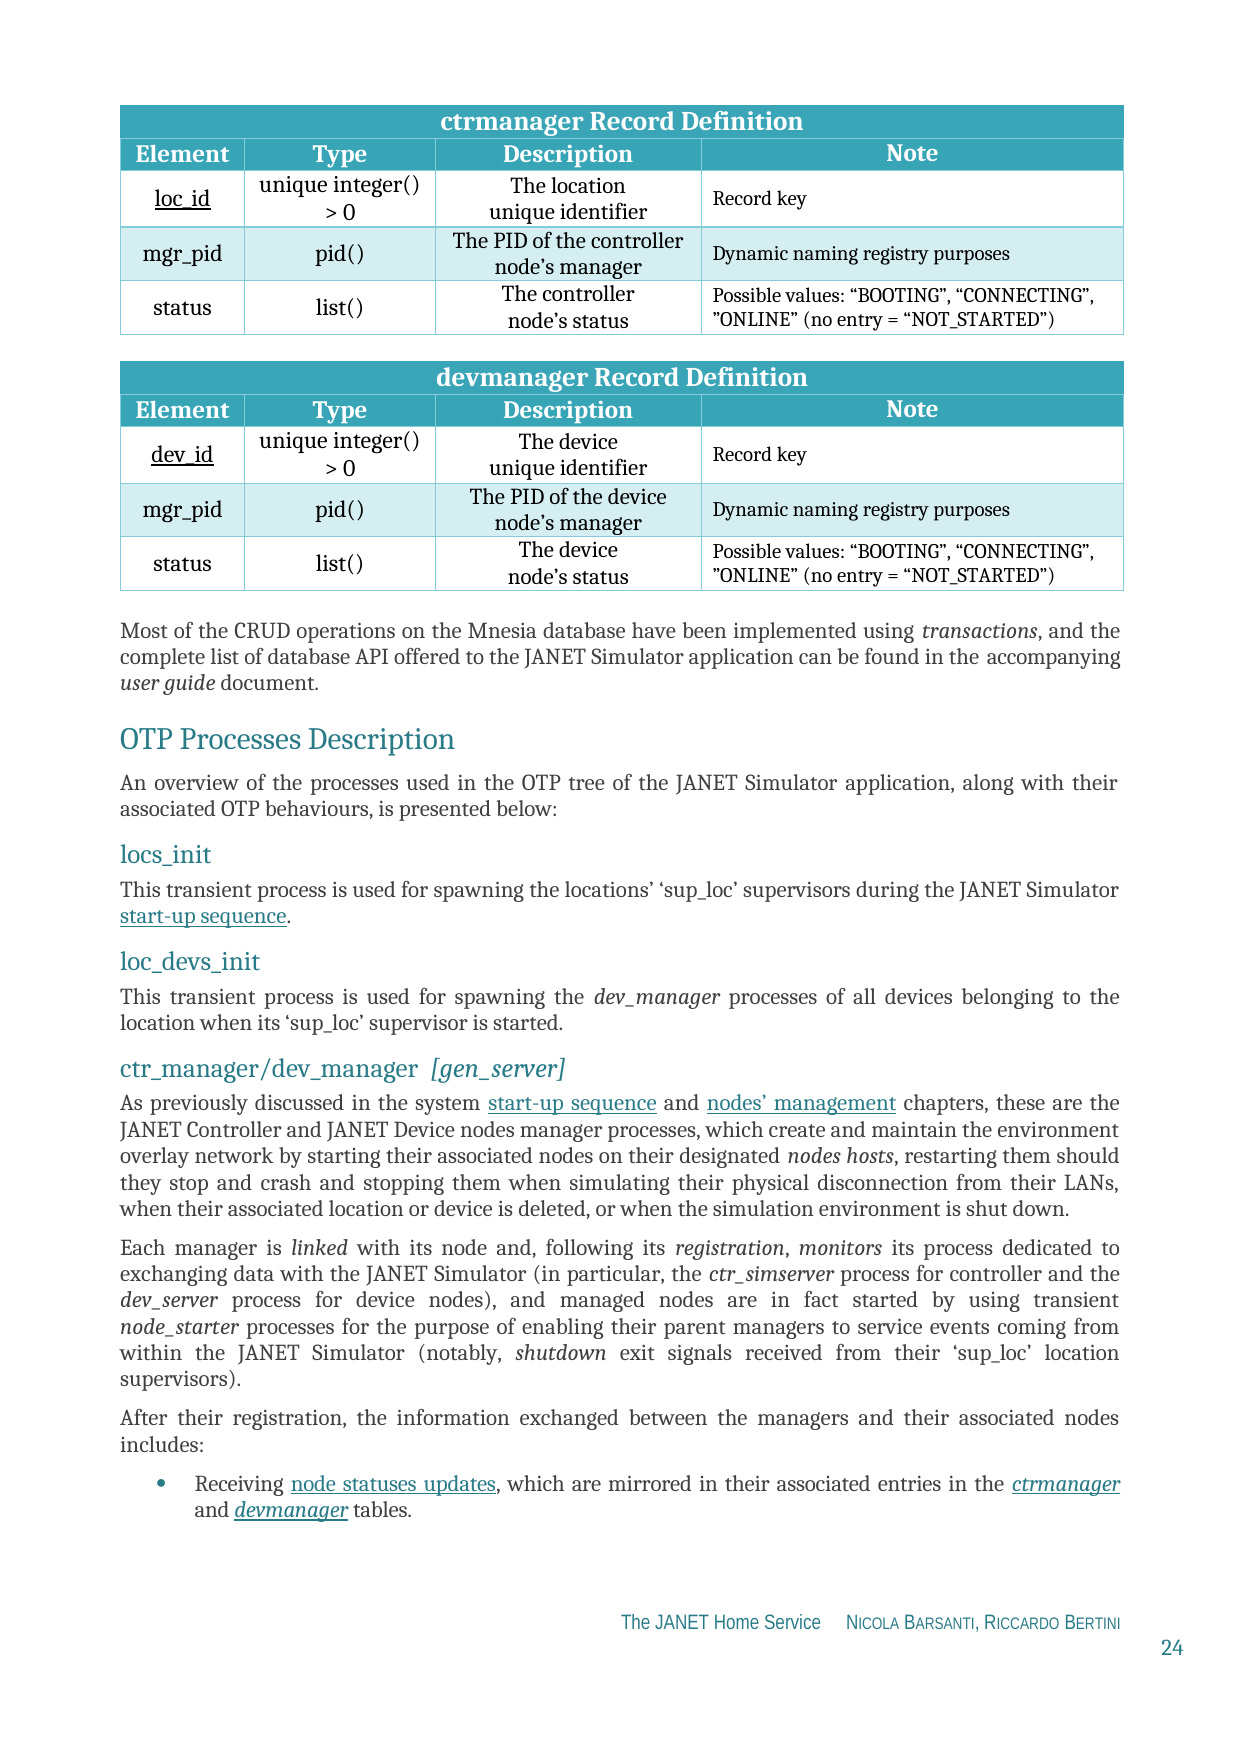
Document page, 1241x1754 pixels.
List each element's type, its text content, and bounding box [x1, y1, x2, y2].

table_cell Possible values: “BOOTING”, “CONNECTING”, ”ONLINE” (no entry = “NOT_STARTED”) [702, 537, 1123, 590]
table_cell The PID of the device node’s manager [436, 484, 701, 536]
table_cell mgr_pid [121, 228, 244, 280]
table_cell Type [245, 139, 435, 170]
table_cell dev_id [121, 427, 244, 482]
table_cell Dynamic naming registry purposes [702, 484, 1123, 536]
table_cell The PID of the controller node’s manager [436, 228, 701, 280]
table_cell Note [702, 395, 1123, 426]
table_header ctrmanager Record Definition [121, 106, 1123, 138]
text locs_init [120, 839, 1120, 870]
table_cell pid() [245, 484, 435, 536]
table_cell mgr_pid [121, 484, 244, 536]
text As previously discussed in the system start-up sequence and nodes’ management chapters, these are the JANET Controller and JANET Device nodes manager processes, which create and maintain the environment overlay network by starting their associated nodes on their designated nodes hosts, restarting them should they stop and crash and stopping them when simulating their physical disconnection from their LANs, when their associated location or device is deleted, or when the simulation environment is shut down. [120, 1090, 1120, 1222]
table_cell list() [245, 537, 435, 590]
table_cell Element [121, 395, 244, 426]
table_cell unique integer() > 0 [245, 171, 435, 226]
table_cell The controller node’s status [436, 281, 701, 334]
table_cell Dynamic naming registry purposes [702, 228, 1123, 280]
table_cell list() [245, 281, 435, 334]
table_cell Description [436, 395, 701, 426]
text This transient process is used for spawning the locations’ ‘sup_loc’ supervisors during the JANET Simulator start-up sequence. [120, 877, 1120, 929]
text Most of the CRUD operations on the Mnesia database have been implemented using transactions, and the complete list of database API offered to the JANET Simulator application can be found in the accompanying user guide document. [120, 617, 1120, 696]
text After their registration, the information exchanged between the managers and their associated nodes includes: [120, 1405, 1120, 1458]
table_cell Record key [702, 427, 1123, 482]
table_cell status [121, 281, 244, 334]
table_cell loc_id [121, 171, 244, 226]
text OTP Processes Description [120, 721, 1120, 757]
text loc_devs_init [120, 946, 1120, 977]
text An overview of the processes used in the OTP tree of the JANET Simulator application, along with their associated OTP behaviours, is presented below: [120, 770, 1120, 823]
table_cell Record key [702, 171, 1123, 226]
text ctr_manager/dev_manager [gen_server] [120, 1053, 1120, 1084]
table_cell Description [436, 139, 701, 170]
table_cell pid() [245, 228, 435, 280]
table_cell Possible values: “BOOTING”, “CONNECTING”, ”ONLINE” (no entry = “NOT_STARTED”) [702, 281, 1123, 334]
table_cell Note [702, 139, 1123, 170]
table_cell The device node’s status [436, 537, 701, 590]
table_header devmanager Record Definition [121, 362, 1123, 394]
list Receiving node statuses updates, which are mirrored in their associated entries in the ctrmanager and devmanager tables. [157, 1470, 1120, 1523]
table_cell Element [121, 139, 244, 170]
text Each manager is linked with its node and, following its registration, monitors its process dedicated to exchanging data with the JANET Simulator (in particular, the ctr_simserver process for controller and the dev_server process for device nodes), and managed nodes are in fact started by using transient node_starter processes for the purpose of enabling their parent managers to service events coming from within the JANET Simulator (notably, shutdown exit signals received from their ‘sup_loc’ location supervisors). [120, 1234, 1120, 1393]
table_cell unique integer() > 0 [245, 427, 435, 482]
table_cell status [121, 537, 244, 590]
table_cell Type [245, 395, 435, 426]
text This transient process is used for spawning the dev_manager processes of all devices belonging to the location when its ‘sup_loc’ supervisor is started. [120, 983, 1120, 1036]
table_cell The location unique identifier [436, 171, 701, 226]
table_cell The device unique identifier [436, 427, 701, 482]
